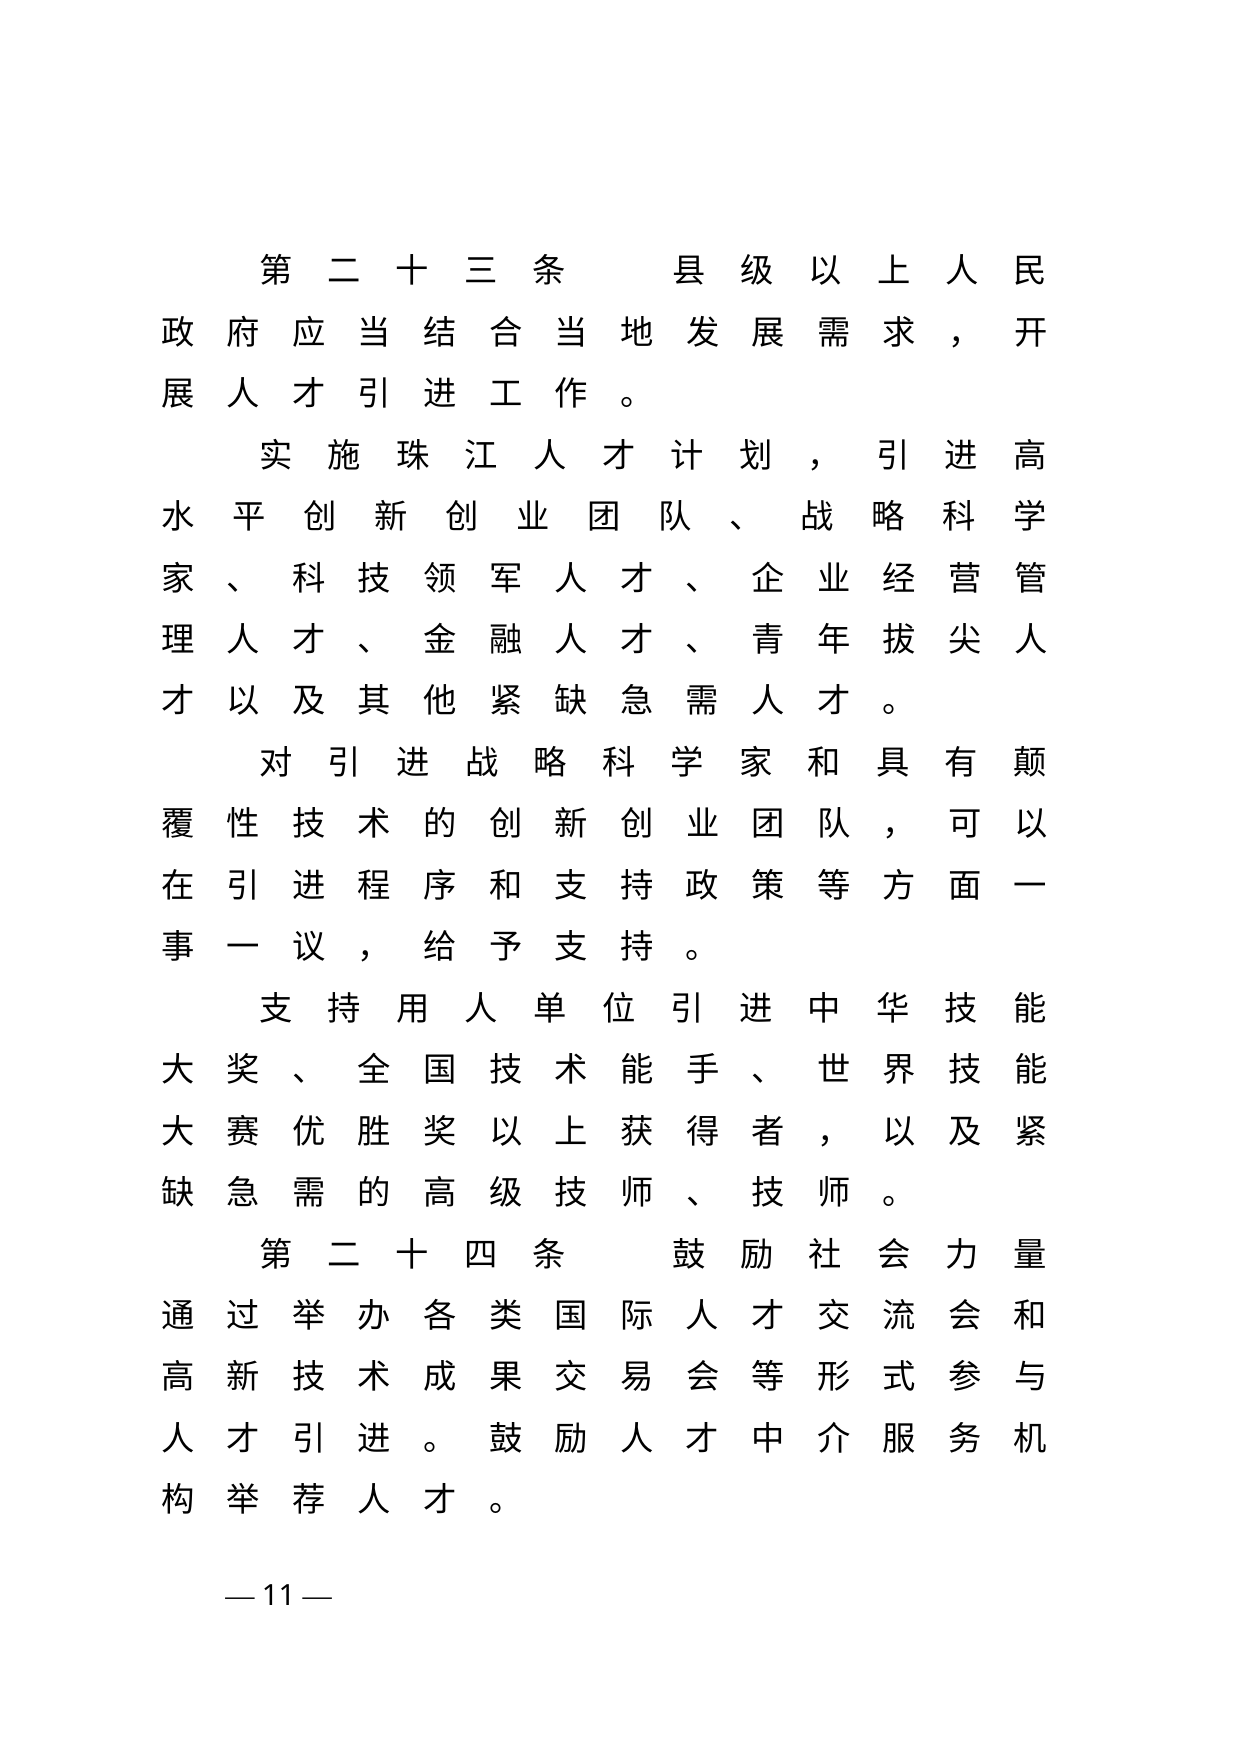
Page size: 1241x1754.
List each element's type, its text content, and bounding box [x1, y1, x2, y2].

text 第二十三条 县级以上人民政府应当结合当地发展需求，开展人才引进工作。 [161, 237, 1079, 422]
text 对引进战略科学家和具有颠覆性技术的创新创业团队，可以在引进程序和支持政策等方面一事一议，给予支持。 [161, 729, 1079, 975]
text 实施珠江人才计划，引进高水平创新创业团队、战略科学家、科技领军人才、企业经营管理人才、金融人才、青年拔尖人才以及其他紧缺急需人才。 [161, 422, 1079, 729]
text 支持用人单位引进中华技能大奖、全国技术能手、世界技能大赛优胜奖以上获得者，以及紧缺急需的高级技师、技师。 [161, 975, 1079, 1221]
text 第二十四条 鼓励社会力量通过举办各类国际人才交流会和高新技术成果交易会等形式参与人才引进。鼓励人才中介服务机构举荐人才。 [161, 1221, 1079, 1528]
